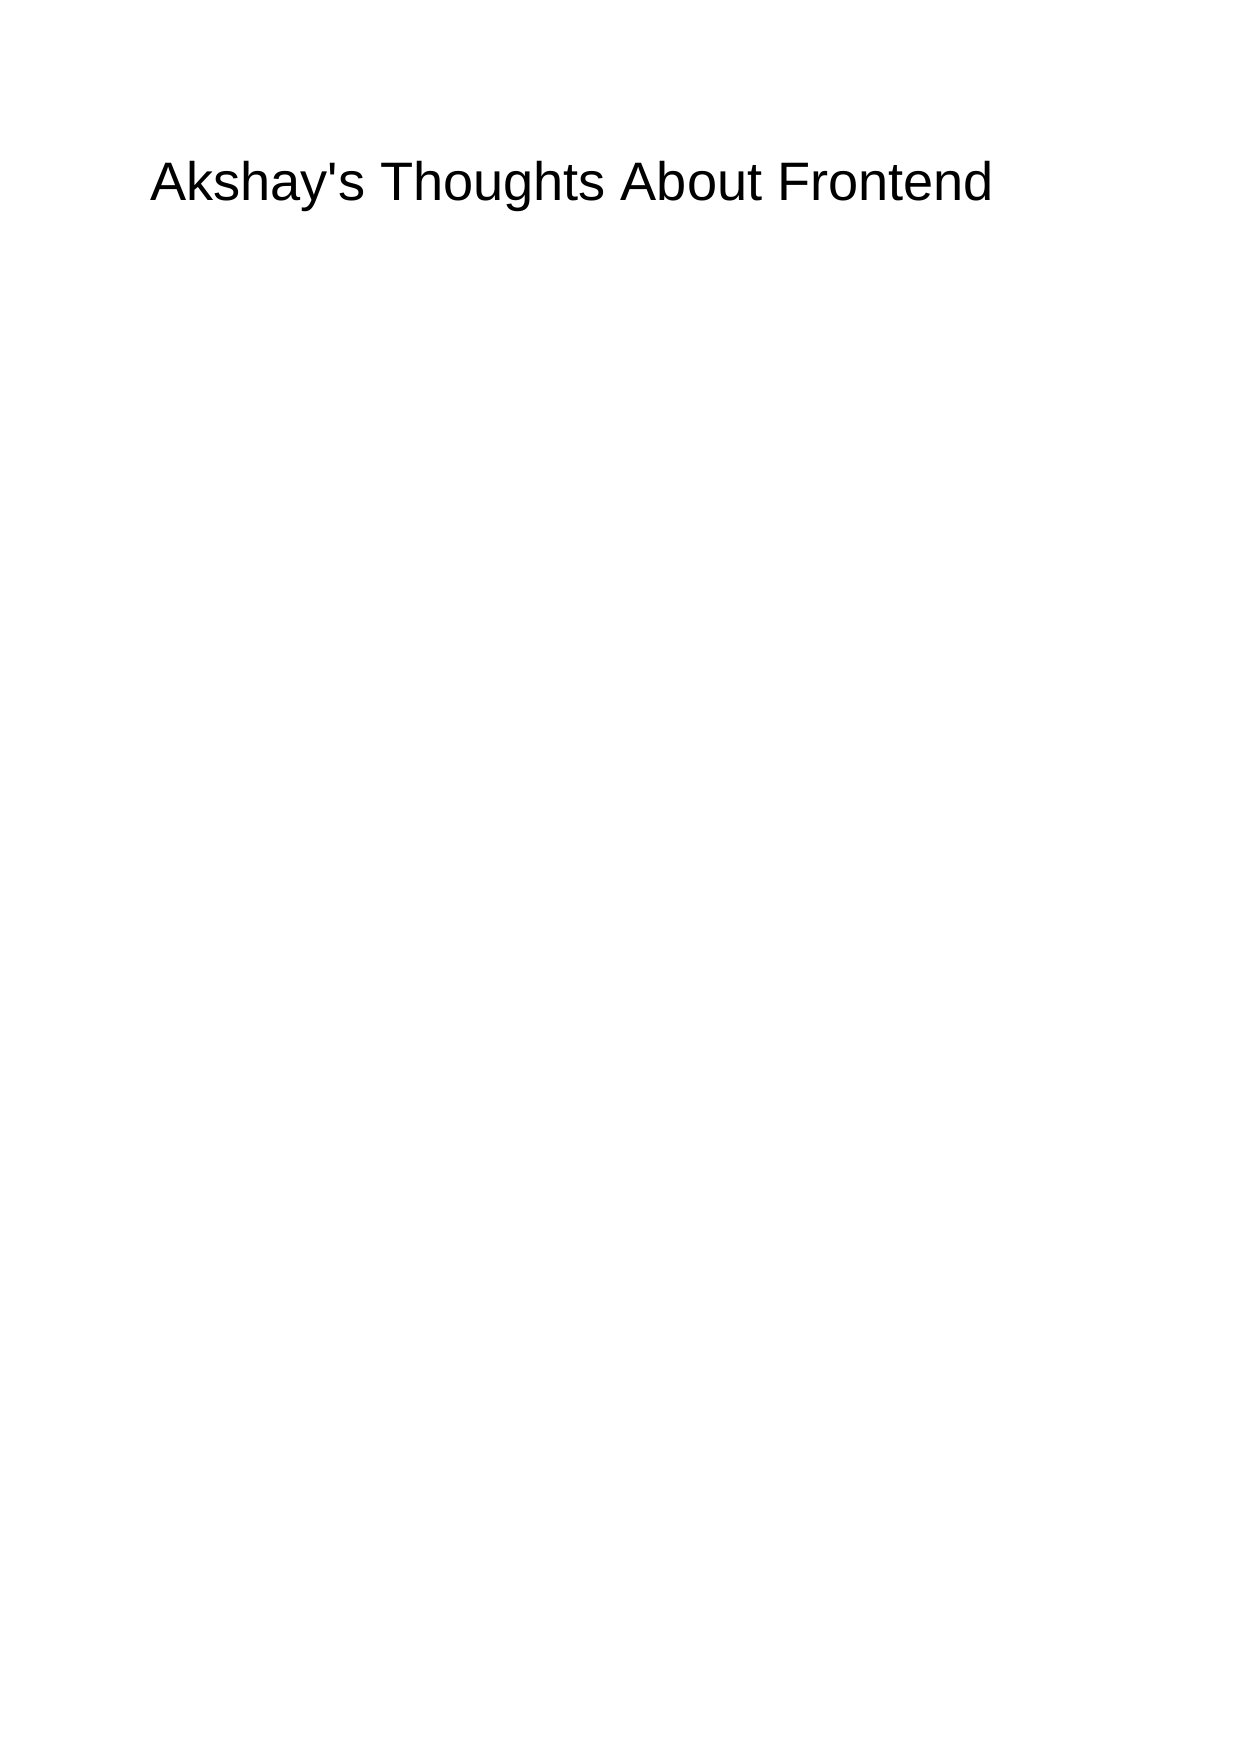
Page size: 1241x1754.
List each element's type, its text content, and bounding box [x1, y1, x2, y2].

title Akshay's Thoughts About Frontend [150, 150, 1090, 212]
